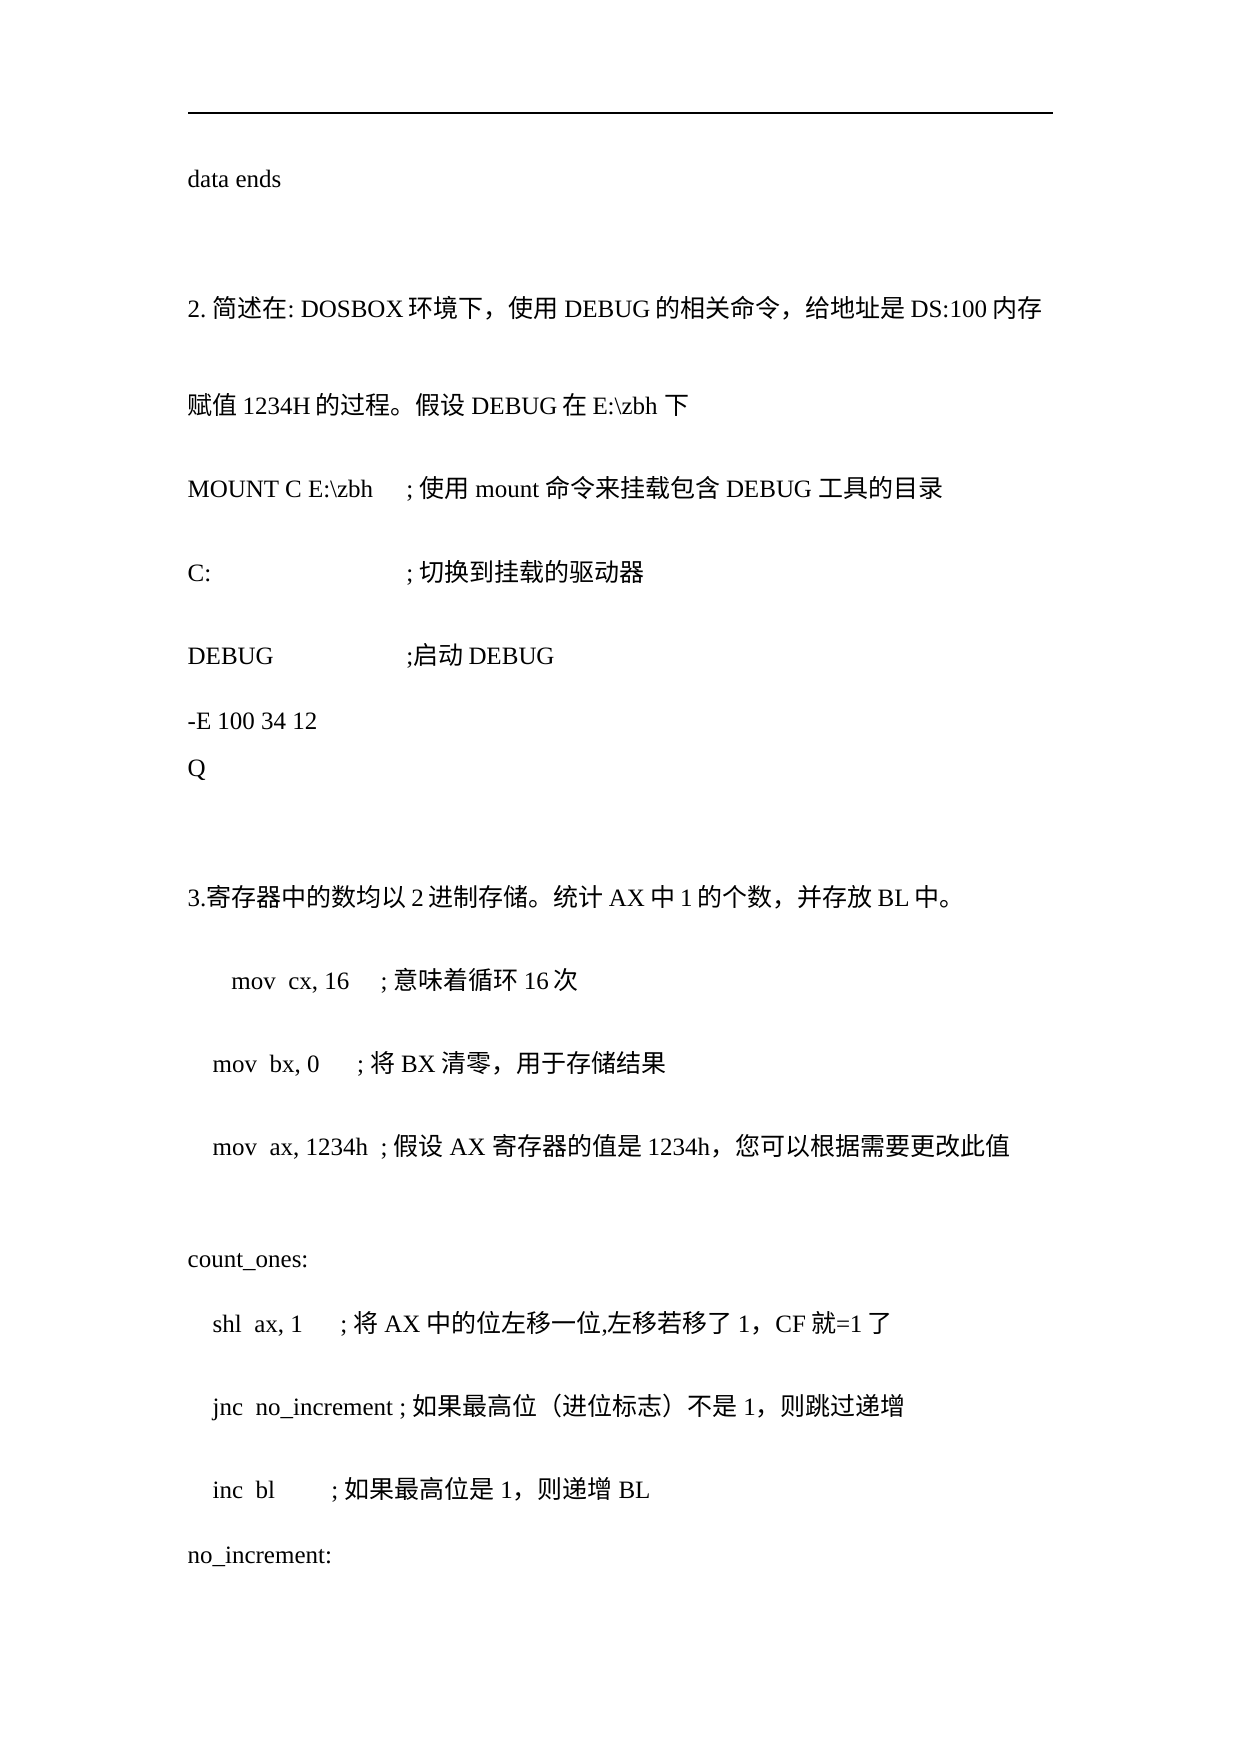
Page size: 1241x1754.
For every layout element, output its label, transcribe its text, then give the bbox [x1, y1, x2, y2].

text C: ; 切换到挂载的驱动器 [187, 538, 1053, 603]
text inc bl ; 如果最高位是 1，则递增 BL [187, 1455, 1053, 1520]
text MOUNT C E:\zbh ; 使用 mount 命令来挂载包含 DEBUG 工具的目录 [187, 454, 1053, 519]
text Q [187, 751, 1053, 783]
text 3.寄存器中的数均以2进制存储。统计AX中1的个数，并存放BL中。 [187, 798, 1053, 928]
text shl ax, 1 ; 将 AX 中的位左移一位,左移若移了1，CF就=1了 [187, 1289, 1053, 1354]
text 2. 简述在: DOSBOX环境下，使用 DEBUG的相关命令，给地址是DS:100内存赋值1234H的过程。假设 DEBUG在E:\zbh 下 [187, 209, 1053, 436]
text data ends [187, 162, 1053, 194]
text mov bx, 0 ; 将 BX 清零，用于存储结果 [187, 1029, 1053, 1094]
text -E 100 34 12 [187, 704, 1053, 736]
text mov ax, 1234h ; 假设 AX 寄存器的值是 1234h，您可以根据需要更改此值 [187, 1112, 1053, 1177]
text jnc no_increment ; 如果最高位（进位标志）不是 1，则跳过递增 [187, 1372, 1053, 1437]
text count_ones: [187, 1242, 1053, 1274]
text no_increment: [187, 1538, 1053, 1571]
text DEBUG ;启动DEBUG [187, 621, 1053, 686]
text mov cx, 16 ; 意味着循环16次 [187, 946, 1053, 1011]
